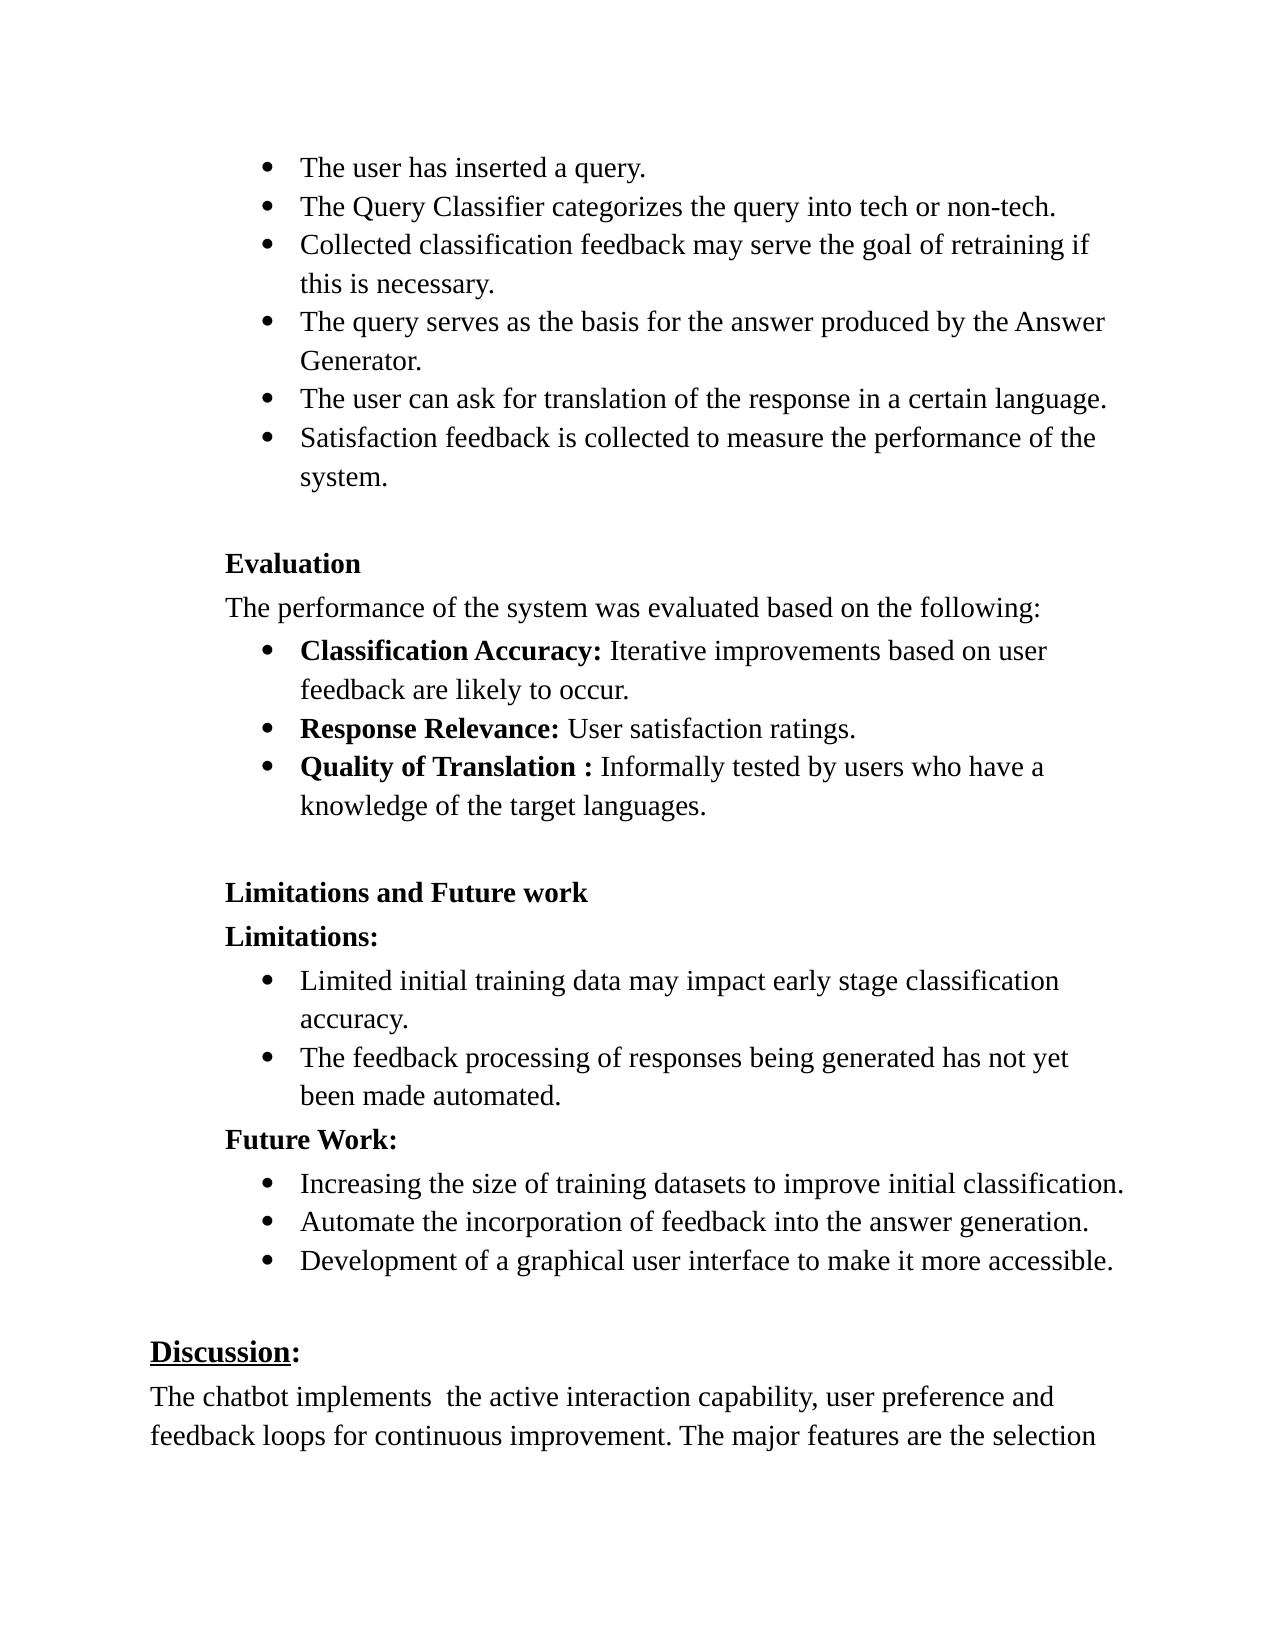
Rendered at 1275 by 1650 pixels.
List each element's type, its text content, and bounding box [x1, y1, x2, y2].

list Limited initial training data may impact early stage classification accuracy. [262, 963, 1125, 1035]
list The query serves as the basis for the answer produced by the Answer Generator. [262, 304, 1125, 377]
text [150, 1379, 1125, 1452]
list Automate the incorporation of feedback into the answer generation. [262, 1204, 1125, 1238]
text Limitations and Future work [225, 875, 1125, 909]
list Response Relevance: User satisfaction ratings. [262, 711, 1125, 744]
list The feedback processing of responses being generated has not yet been made automated. [262, 1040, 1125, 1112]
text Future Work: [225, 1122, 1125, 1156]
text Evaluation [225, 546, 1125, 580]
list Satisfaction feedback is collected to measure the performance of the system. [262, 420, 1125, 492]
text Discussion: [150, 1333, 1125, 1369]
list The user has inserted a query. [262, 150, 1125, 184]
list The user can ask for translation of the response in a certain language. [262, 382, 1125, 415]
list Development of a graphical user interface to make it more accessible. [262, 1243, 1125, 1277]
list Classification Accuracy: Iterative improvements based on user feedback are likely to occur. [262, 633, 1125, 706]
text Limitations: [225, 919, 1125, 952]
list Collected classification feedback may serve the goal of retraining if this is necessary. [262, 227, 1125, 299]
list Quality of Translation : Informally tested by users who have a knowledge of the target languages. [262, 749, 1125, 822]
list The Query Classifier categorizes the query into tech or non-tech. [262, 189, 1125, 222]
list Increasing the size of training datasets to improve initial classification. [262, 1166, 1125, 1199]
text The performance of the system was evaluated based on the following: [225, 590, 1125, 623]
